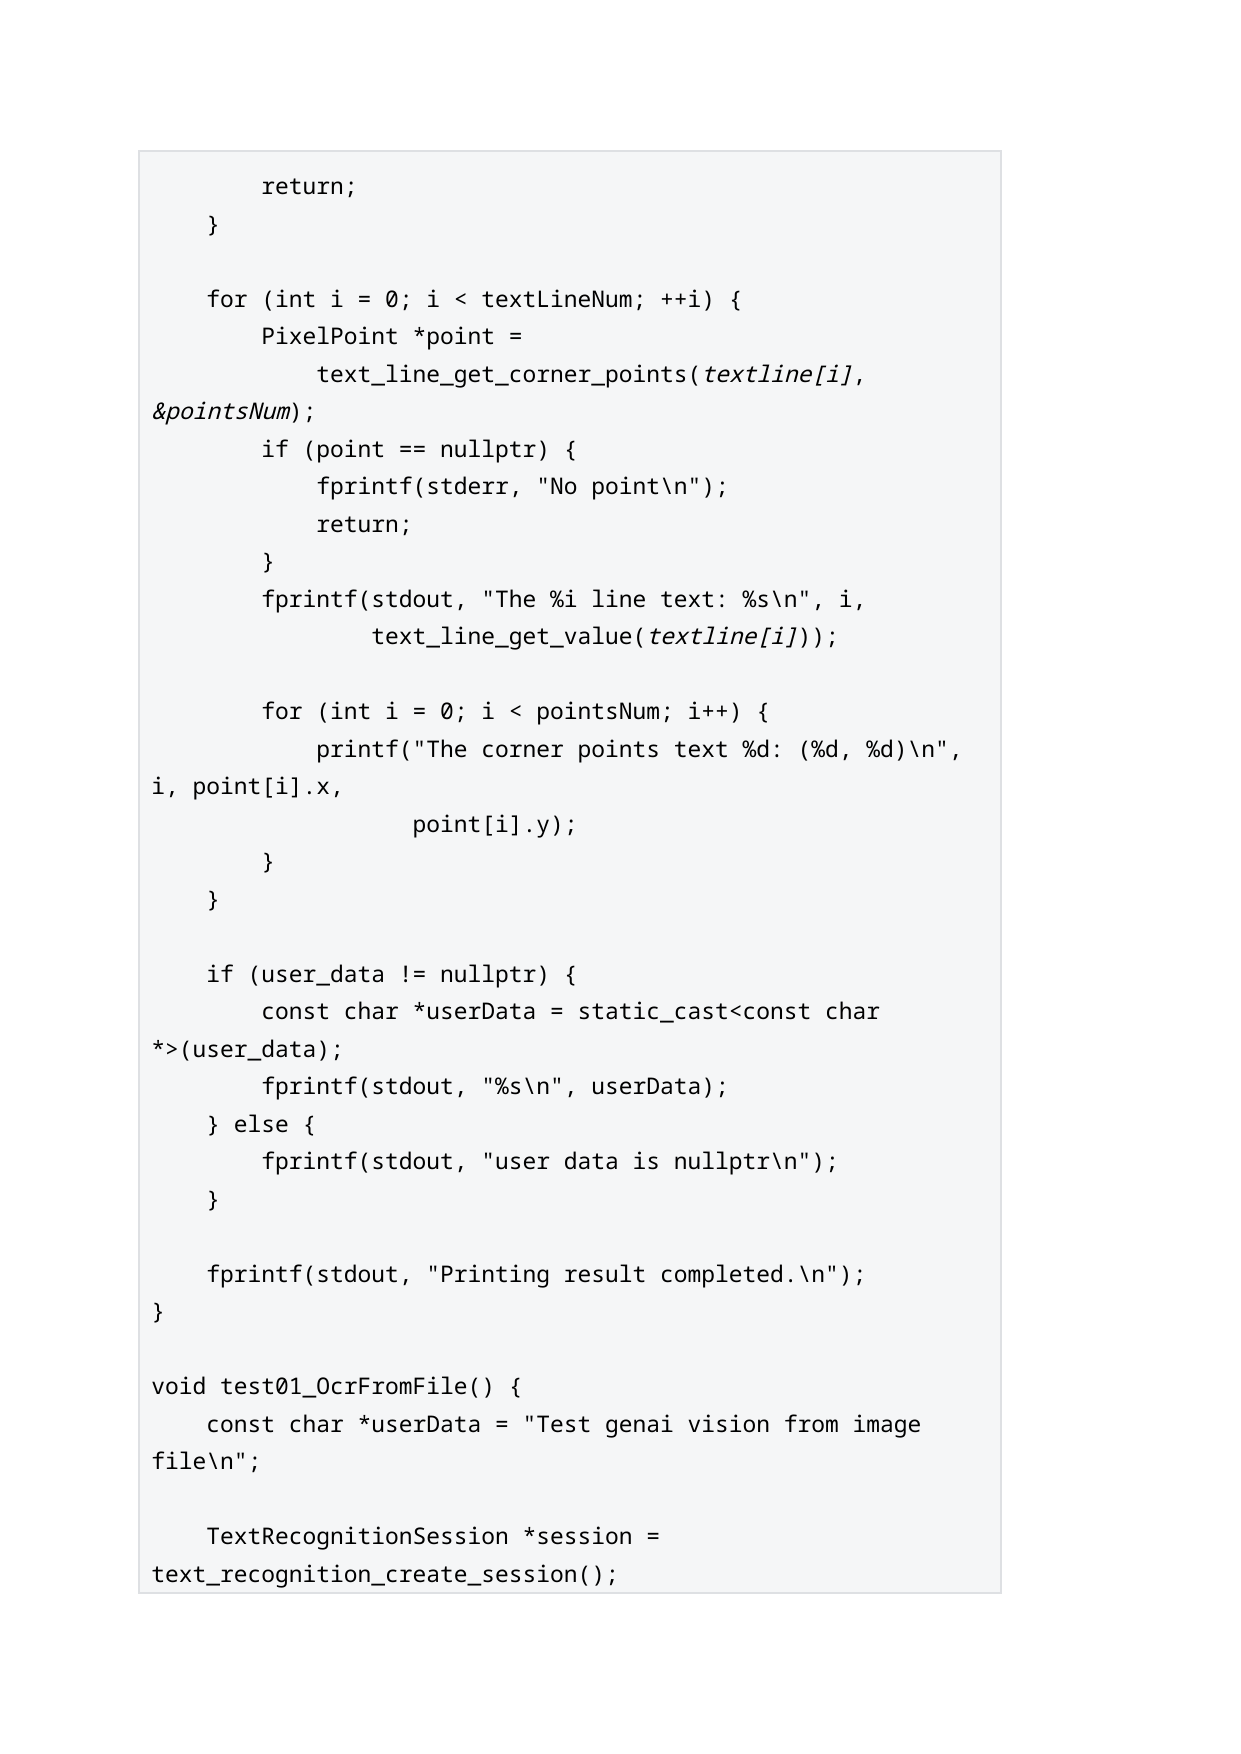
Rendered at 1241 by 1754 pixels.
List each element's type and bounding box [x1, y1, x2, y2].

table_header [140, 152, 1000, 1592]
